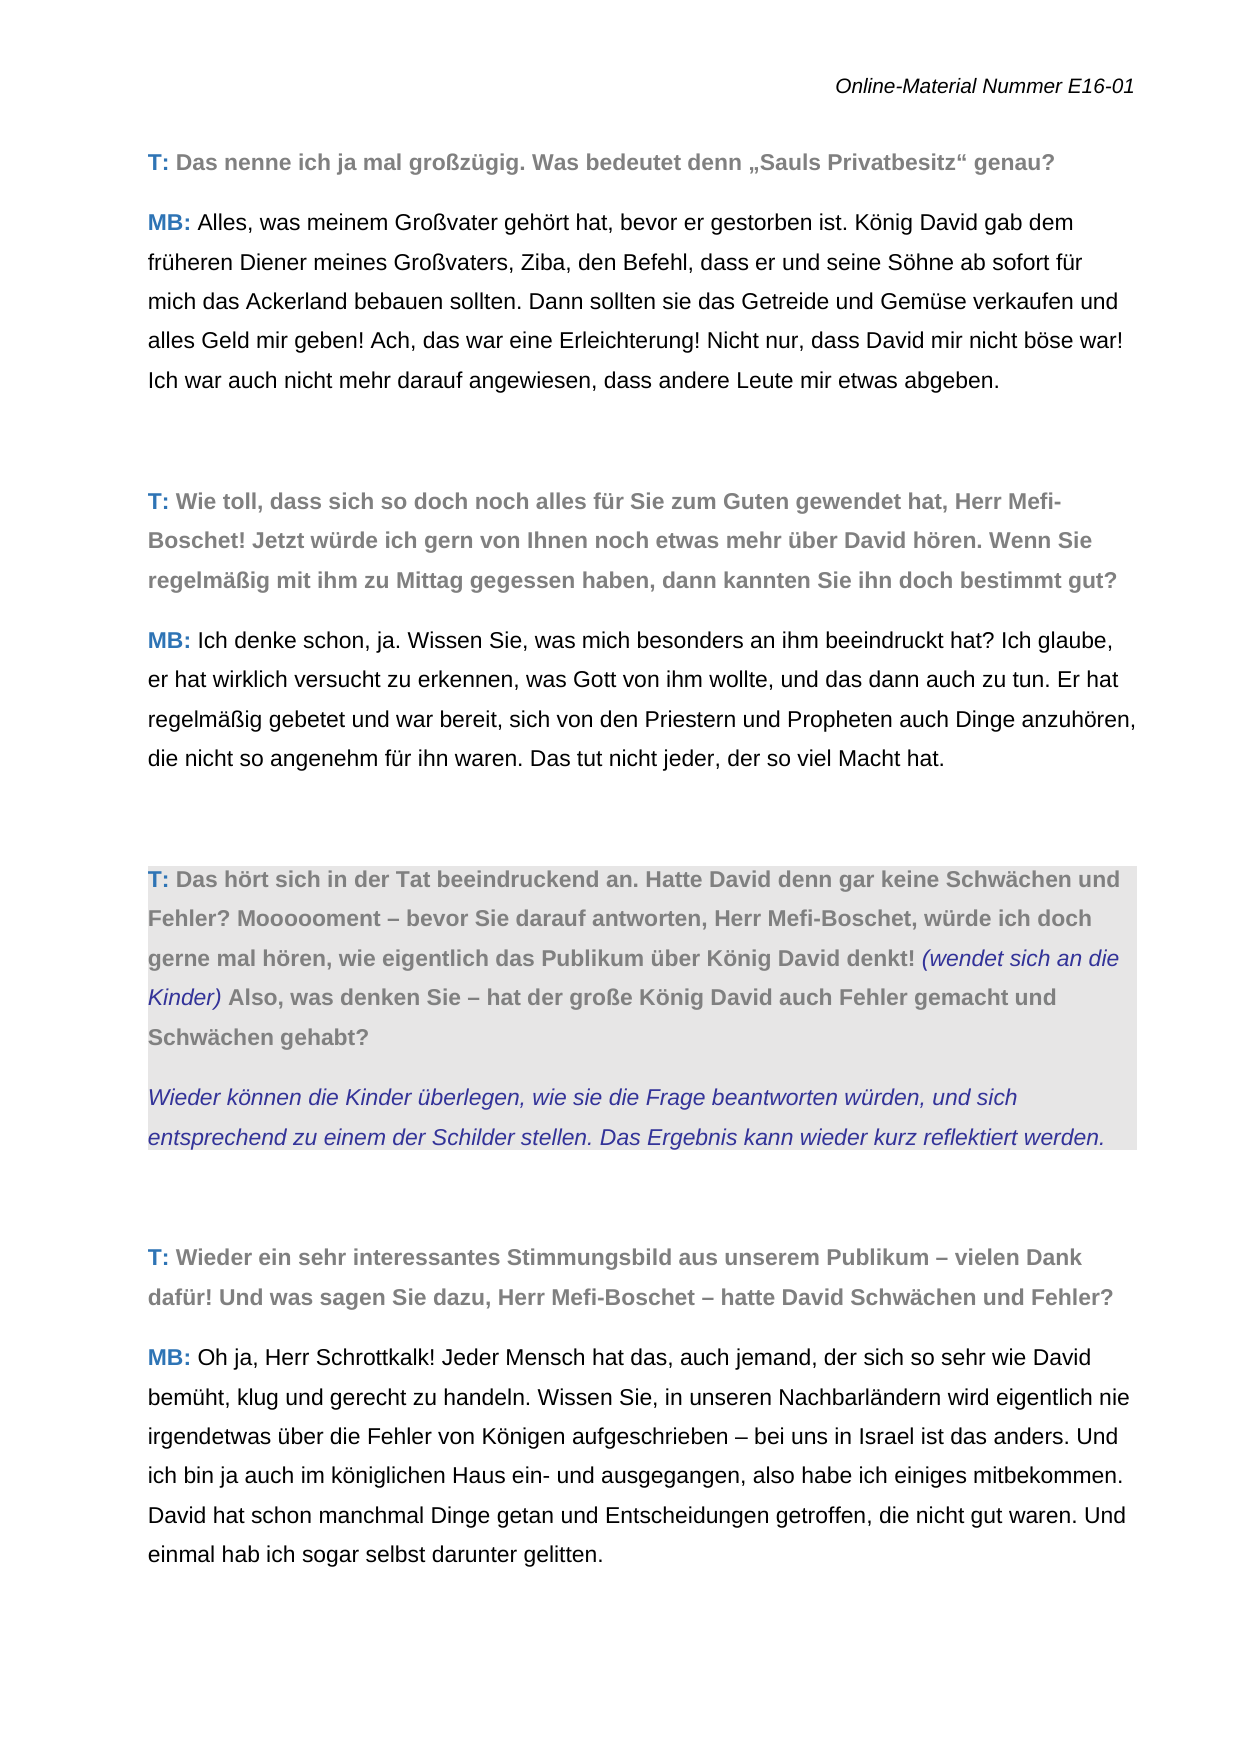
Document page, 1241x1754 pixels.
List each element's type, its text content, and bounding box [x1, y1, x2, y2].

text T: Das nenne ich ja mal großzügig. Was bedeutet denn „Sauls Privatbesitz“ genau? [148, 149, 1137, 175]
text MB: Alles, was meinem Großvater gehört hat, bevor er gestorben ist. König David gab dem früheren Diener meines Großvaters, Ziba, den Befehl, dass er und seine Söhne ab sofort für mich das Ackerland bebauen sollten. Dann sollten sie das Getreide und Gemüse verkaufen und alles Geld mir geben! Ach, das war eine Erleichterung! Nicht nur, dass David mir nicht böse war! Ich war auch nicht mehr darauf angewiesen, dass andere Leute mir etwas abgeben. [148, 209, 1137, 393]
text T: Wieder ein sehr interessantes Stimmungsbild aus unserem Publikum – vielen Dank dafür! Und was sagen Sie dazu, Herr Mefi-Boschet – hatte David Schwächen und Fehler? [148, 1244, 1137, 1310]
text T: Wie toll, dass sich so doch noch alles für Sie zum Guten gewendet hat, Herr Mefi-Boschet! Jetzt würde ich gern von Ihnen noch etwas mehr über David hören. Wenn Sie regelmäßig mit ihm zu Mittag gegessen haben, dann kannten Sie ihn doch bestimmt gut? [148, 488, 1137, 593]
text Wieder können die Kinder überlegen, wie sie die Frage beantworten würden, und sich entsprechend zu einem der Schilder stellen. Das Ergebnis kann wieder kurz reflektiert werden. [148, 1084, 1137, 1150]
text MB: Ich denke schon, ja. Wissen Sie, was mich besonders an ihm beeindruckt hat? Ich glaube, er hat wirklich versucht zu erkennen, was Gott von ihm wollte, und das dann auch zu tun. Er hat regelmäßig gebetet und war bereit, sich von den Priestern und Propheten auch Dinge anzuhören, die nicht so angenehm für ihn waren. Das tut nicht jeder, der so viel Macht hat. [148, 627, 1137, 772]
text MB: Oh ja, Herr Schrottkalk! Jeder Mensch hat das, auch jemand, der sich so sehr wie David bemüht, klug und gerecht zu handeln. Wissen Sie, in unseren Nachbarländern wird eigentlich nie irgendetwas über die Fehler von Königen aufgeschrieben – bei uns in Israel ist das anders. Und ich bin ja auch im königlichen Haus ein- und ausgegangen, also habe ich einiges mitbekommen. David hat schon manchmal Dinge getan und Entscheidungen getroffen, die nicht gut waren. Und einmal hab ich sogar selbst darunter gelitten. [148, 1344, 1137, 1568]
text T: Das hört sich in der Tat beeindruckend an. Hatte David denn gar keine Schwächen und Fehler? Moooooment – bevor Sie darauf antworten, Herr Mefi-Boschet, würde ich doch gerne mal hören, wie eigentlich das Publikum über König David denkt! (wendet sich an die Kinder) Also, was denken Sie – hat der große König David auch Fehler gemacht und Schwächen gehabt? [148, 866, 1137, 1050]
